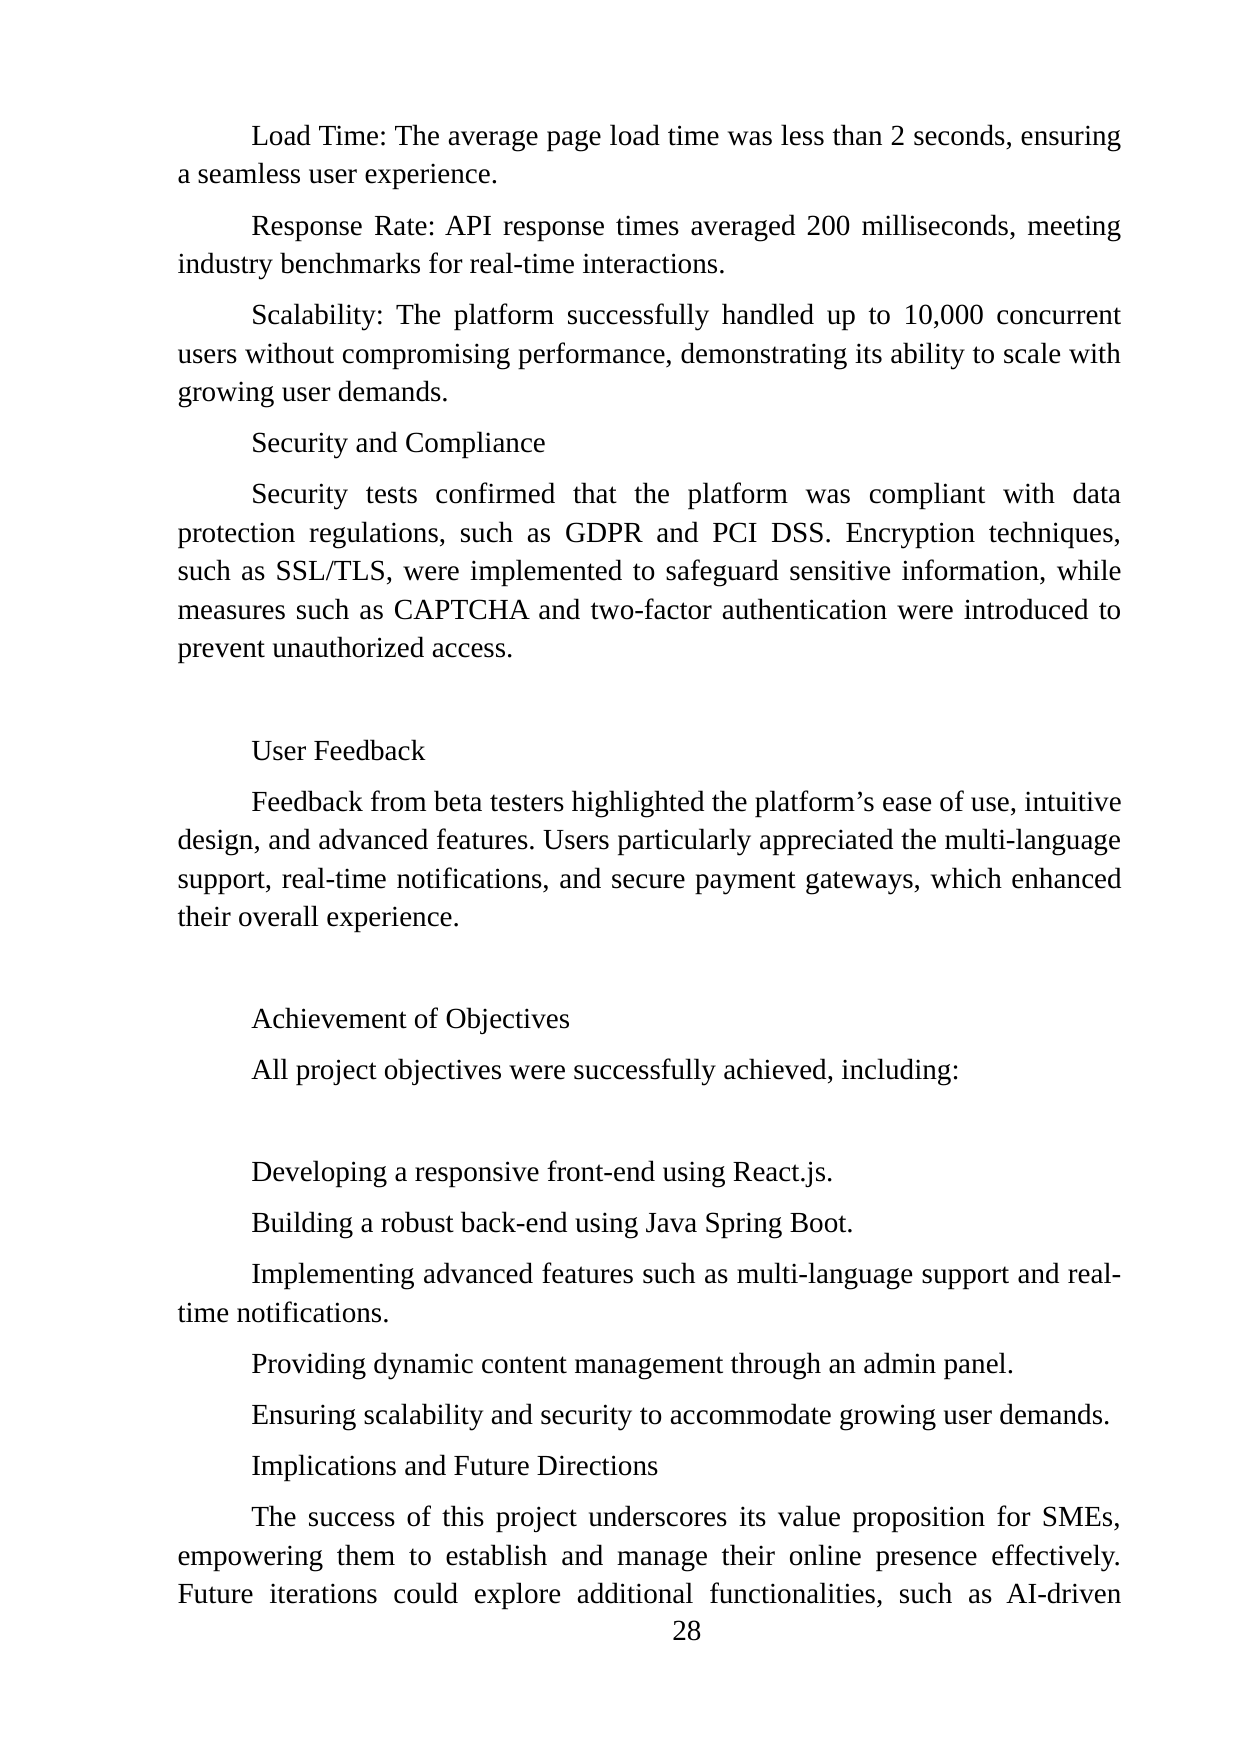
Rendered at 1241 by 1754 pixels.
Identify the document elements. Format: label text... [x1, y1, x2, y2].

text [177, 1499, 1122, 1610]
text Building a robust back-end using Java Spring Boot. [177, 1206, 1122, 1239]
text Implications and Future Directions [177, 1448, 1122, 1482]
text Security tests confirmed that the platform was compliant with data protection regulations, such as GDPR and PCI DSS. Encryption techniques, such as SSL/TLS, were implemented to safeguard sensitive information, while measures such as CAPTCHA and two-factor authentication were introduced to prevent unauthorized access. [177, 476, 1122, 664]
text User Feedback [177, 733, 1122, 766]
text Achievement of Objectives [177, 1001, 1122, 1035]
text Ensuring scalability and security to accommodate growing user demands. [177, 1397, 1122, 1431]
text Feedback from beta testers highlighted the platform’s ease of use, intuitive design, and advanced features. Users particularly appreciated the multi-language support, real-time notifications, and secure payment gateways, which enhanced their overall experience. [177, 784, 1122, 933]
text Implementing advanced features such as multi-language support and real-time notifications. [177, 1257, 1122, 1329]
text Scalability: The platform successfully handled up to 10,000 concurrent users without compromising performance, demonstrating its ability to scale with growing user demands. [177, 297, 1122, 408]
text All project objectives were successfully achieved, including: [177, 1052, 1122, 1086]
text Response Rate: API response times averaged 200 milliseconds, meeting industry benchmarks for real-time interactions. [177, 208, 1122, 280]
text Developing a responsive front-end using React.js. [177, 1154, 1122, 1188]
text Security and Compliance [177, 425, 1122, 459]
text Providing dynamic content management through an admin panel. [177, 1346, 1122, 1380]
text Load Time: The average page load time was less than 2 seconds, ensuring a seamless user experience. [177, 118, 1122, 190]
